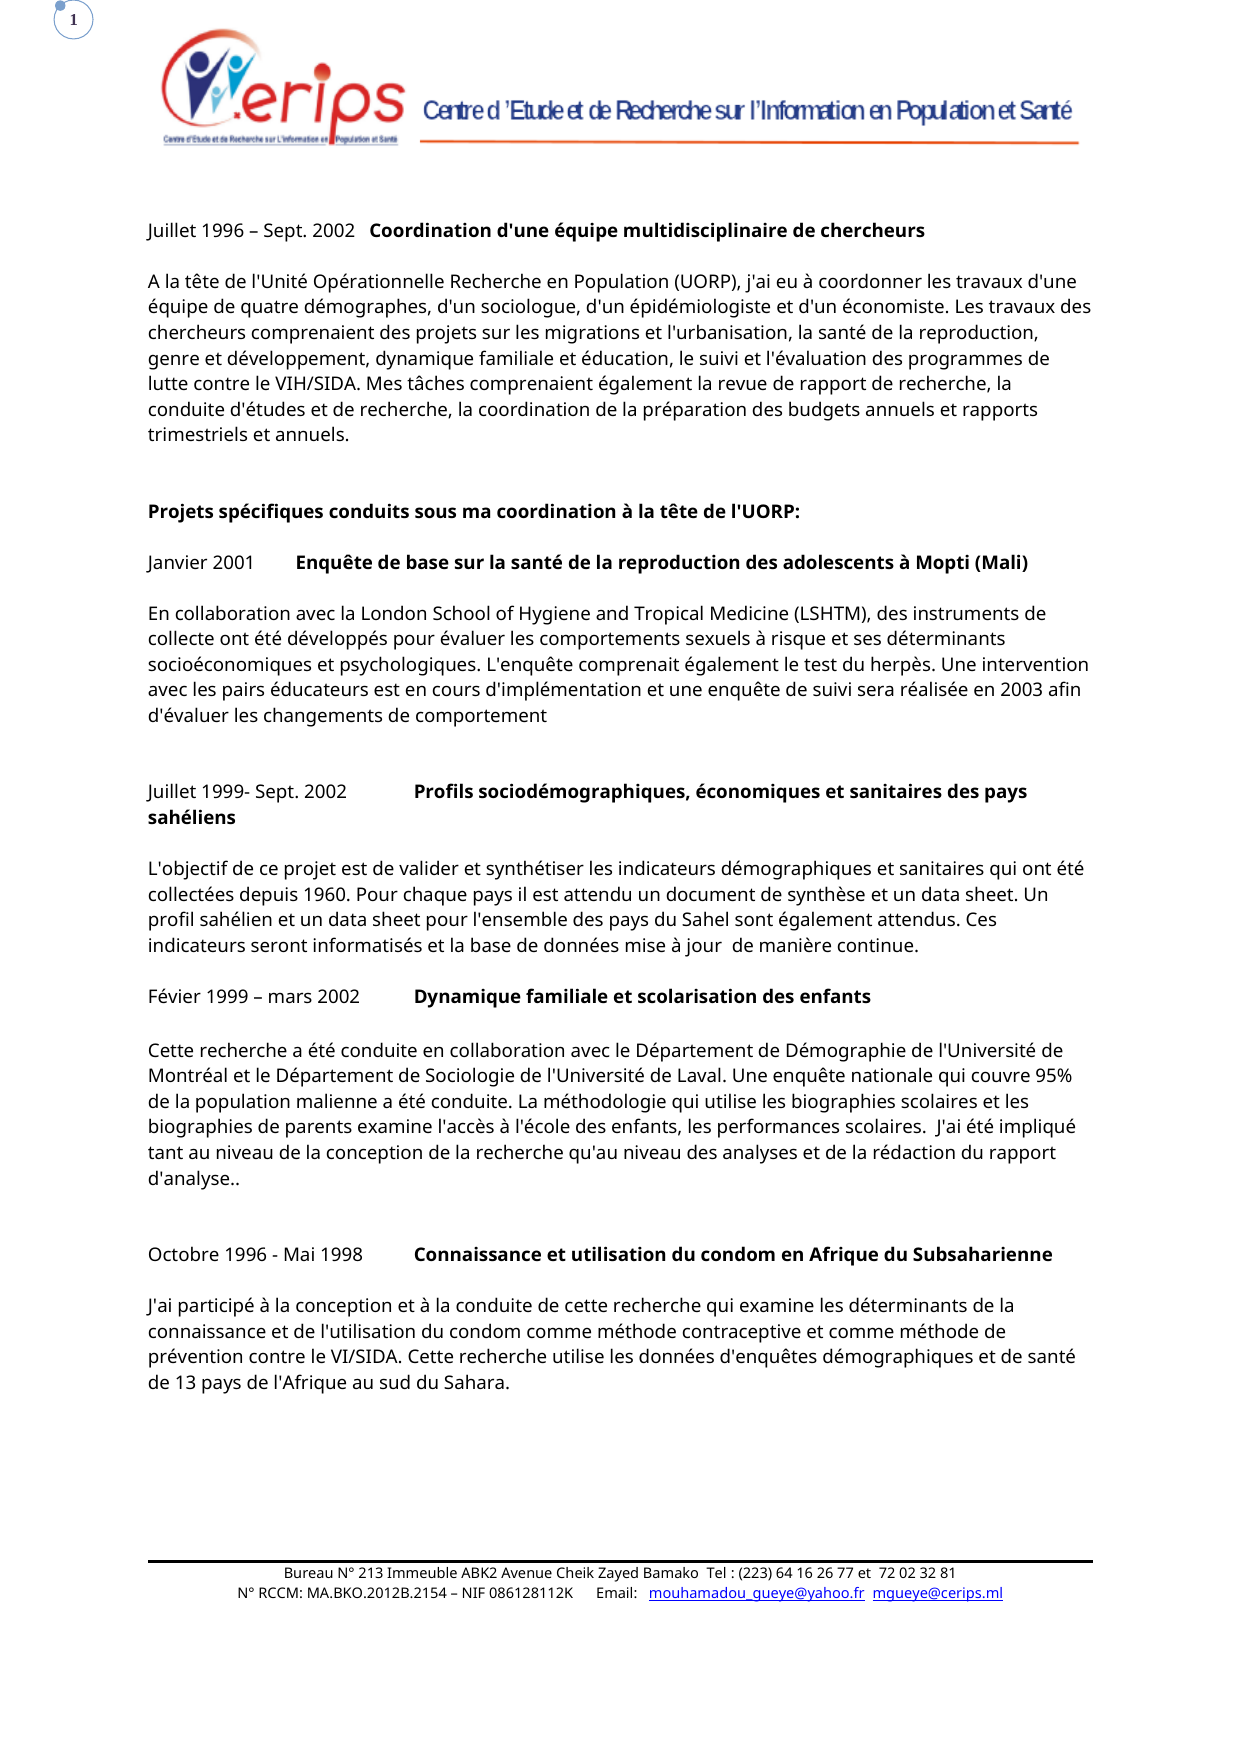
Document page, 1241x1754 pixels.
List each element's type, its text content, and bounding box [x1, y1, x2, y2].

text Cette recherche a été conduite en collaboration avec le Département de Démographie de l'Université de Montréal et le Département de Sociologie de l'Université de Laval. Une enquête nationale qui couvre 95% de la population malienne a été conduite. La méthodologie qui utilise les biographies scolaires et les biographies de parents examine l'accès à l'école des enfants, les performances scolaires. J'ai été impliqué tant au niveau de la conception de la recherche qu'au niveau des analyses et de la rédaction du rapport d'analyse.. [148, 1037, 1093, 1190]
text Projets spécifiques conduits sous ma coordination à la tête de l'UORP: [148, 498, 1093, 523]
text Févier 1999 – mars 2002 Dynamique familiale et scolarisation des enfants [148, 983, 1093, 1008]
text Juillet 1999- Sept. 2002 Profils sociodémographiques, économiques et sanitaires des pays sahéliens [148, 779, 1093, 830]
text En collaboration avec la London School of Hygiene and Tropical Medicine (LSHTM), des instruments de collecte ont été développés pour évaluer les comportements sexuels à risque et ses déterminants socioéconomiques et psychologiques. L'enquête comprenait également le test du herpès. Une intervention avec les pairs éducateurs est en cours d'implémentation et une enquête de suivi sera réalisée en 2003 afin d'évaluer les changements de comportement [148, 600, 1093, 728]
text L'objectif de ce projet est de valider et synthétiser les indicateurs démographiques et sanitaires qui ont été collectées depuis 1960. Pour chaque pays il est attendu un document de synthèse et un data sheet. Un profil sahélien et un data sheet pour l'ensemble des pays du Sahel sont également attendus. Ces indicateurs seront informatisés et la base de données mise à jour de manière continue. [148, 855, 1093, 957]
text Janvier 2001 Enquête de base sur la santé de la reproduction des adolescents à Mopti (Mali) [148, 549, 1093, 574]
text A la tête de l'Unité Opérationnelle Recherche en Population (UORP), j'ai eu à coordonner les travaux d'une équipe de quatre démographes, d'un sociologue, d'un épidémiologiste et d'un économiste. Les travaux des chercheurs comprenaient des projets sur les migrations et l'urbanisation, la santé de la reproduction, genre et développement, dynamique familiale et éducation, le suivi et l'évaluation des programmes de lutte contre le VIH/SIDA. Mes tâches comprenaient également la revue de rapport de recherche, la conduite d'études et de recherche, la coordination de la préparation des budgets annuels et rapports trimestriels et annuels. [148, 268, 1093, 447]
text J'ai participé à la conception et à la conduite de cette recherche qui examine les déterminants de la connaissance et de l'utilisation du condom comme méthode contraceptive et comme méthode de prévention contre le VI/SIDA. Cette recherche utilise les données d'enquêtes démographiques et de santé de 13 pays de l'Afrique au sud du Sahara. [148, 1292, 1093, 1394]
text Juillet 1996 – Sept. 2002 Coordination d'une équipe multidisciplinaire de chercheurs [148, 217, 1093, 243]
text Octobre 1996 - Mai 1998 Connaissance et utilisation du condom en Afrique du Subsaharienne [148, 1241, 1093, 1267]
